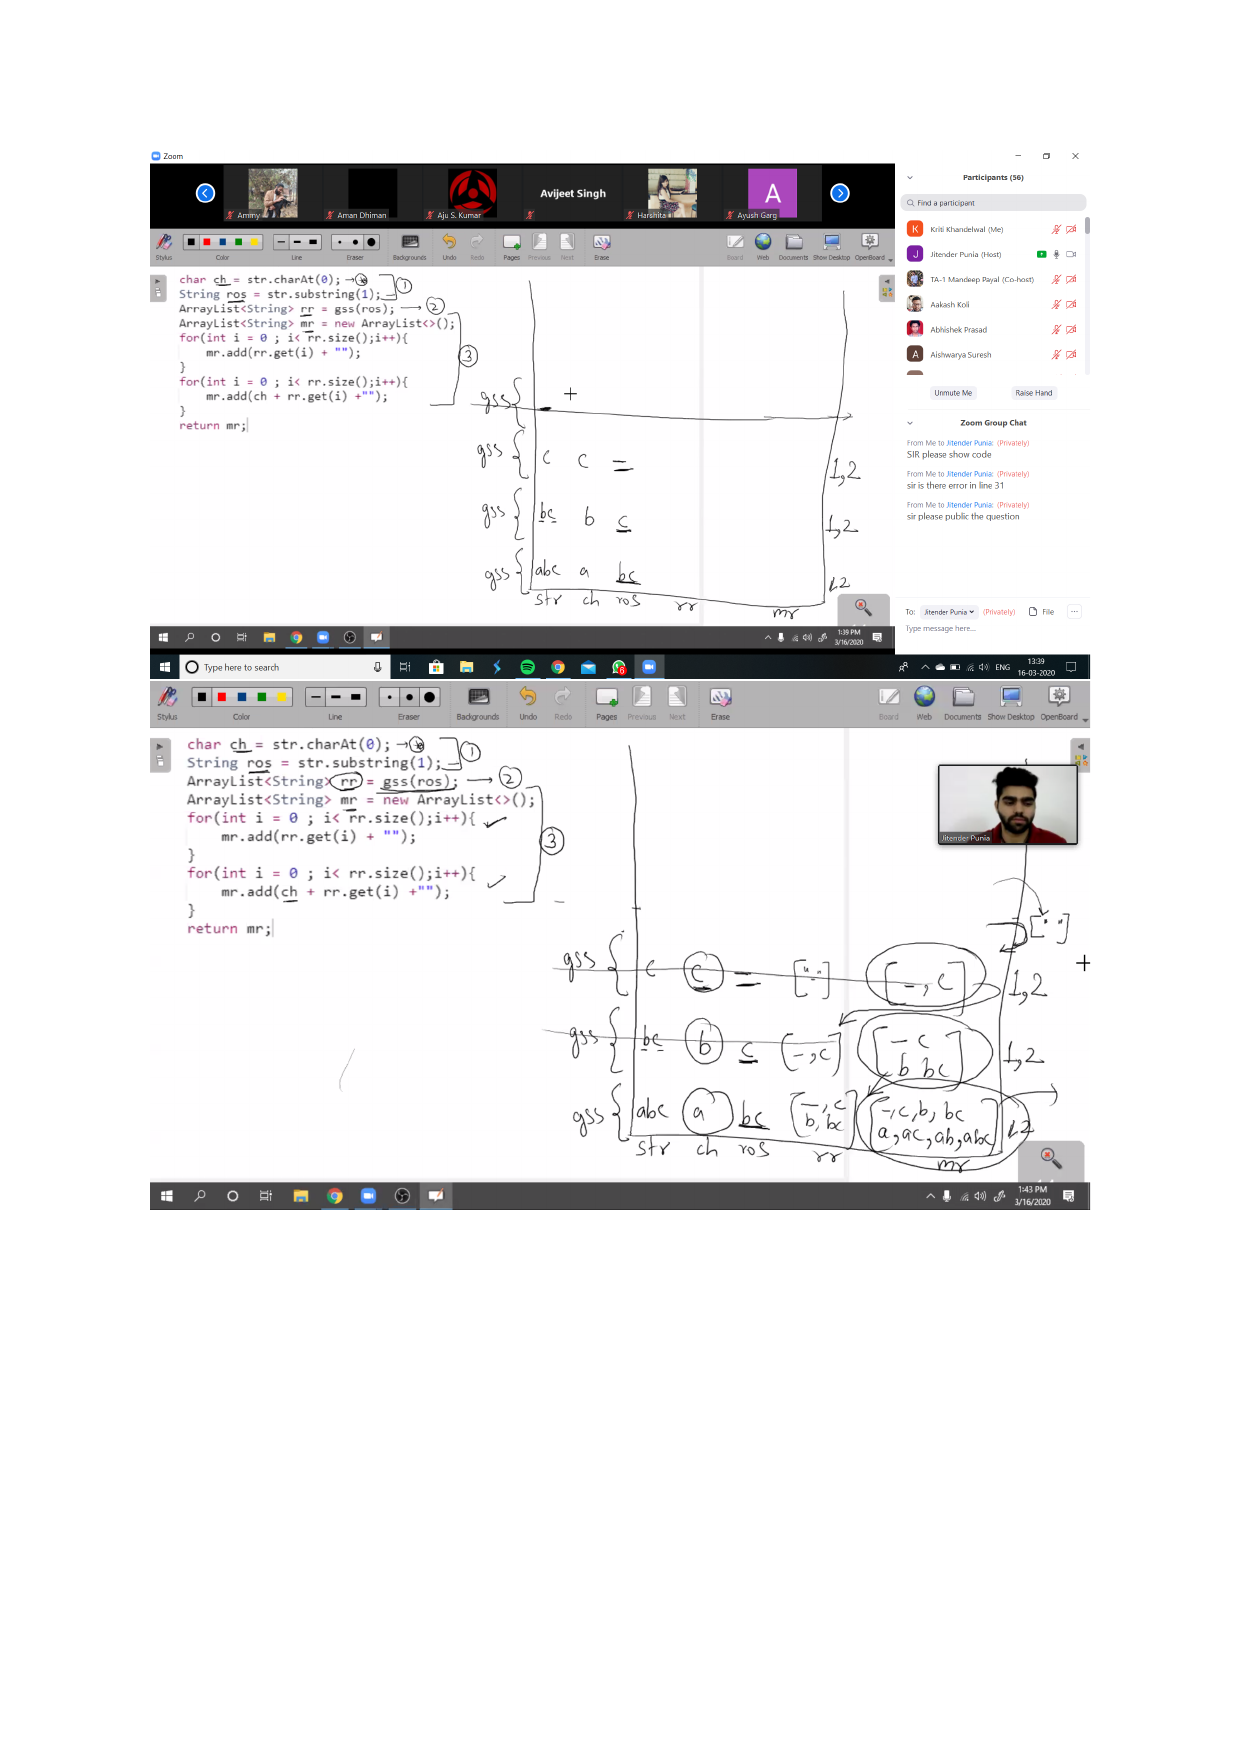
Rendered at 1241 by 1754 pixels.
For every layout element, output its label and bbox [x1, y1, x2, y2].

picture [150, 681, 1091, 1210]
picture [150, 150, 1091, 679]
